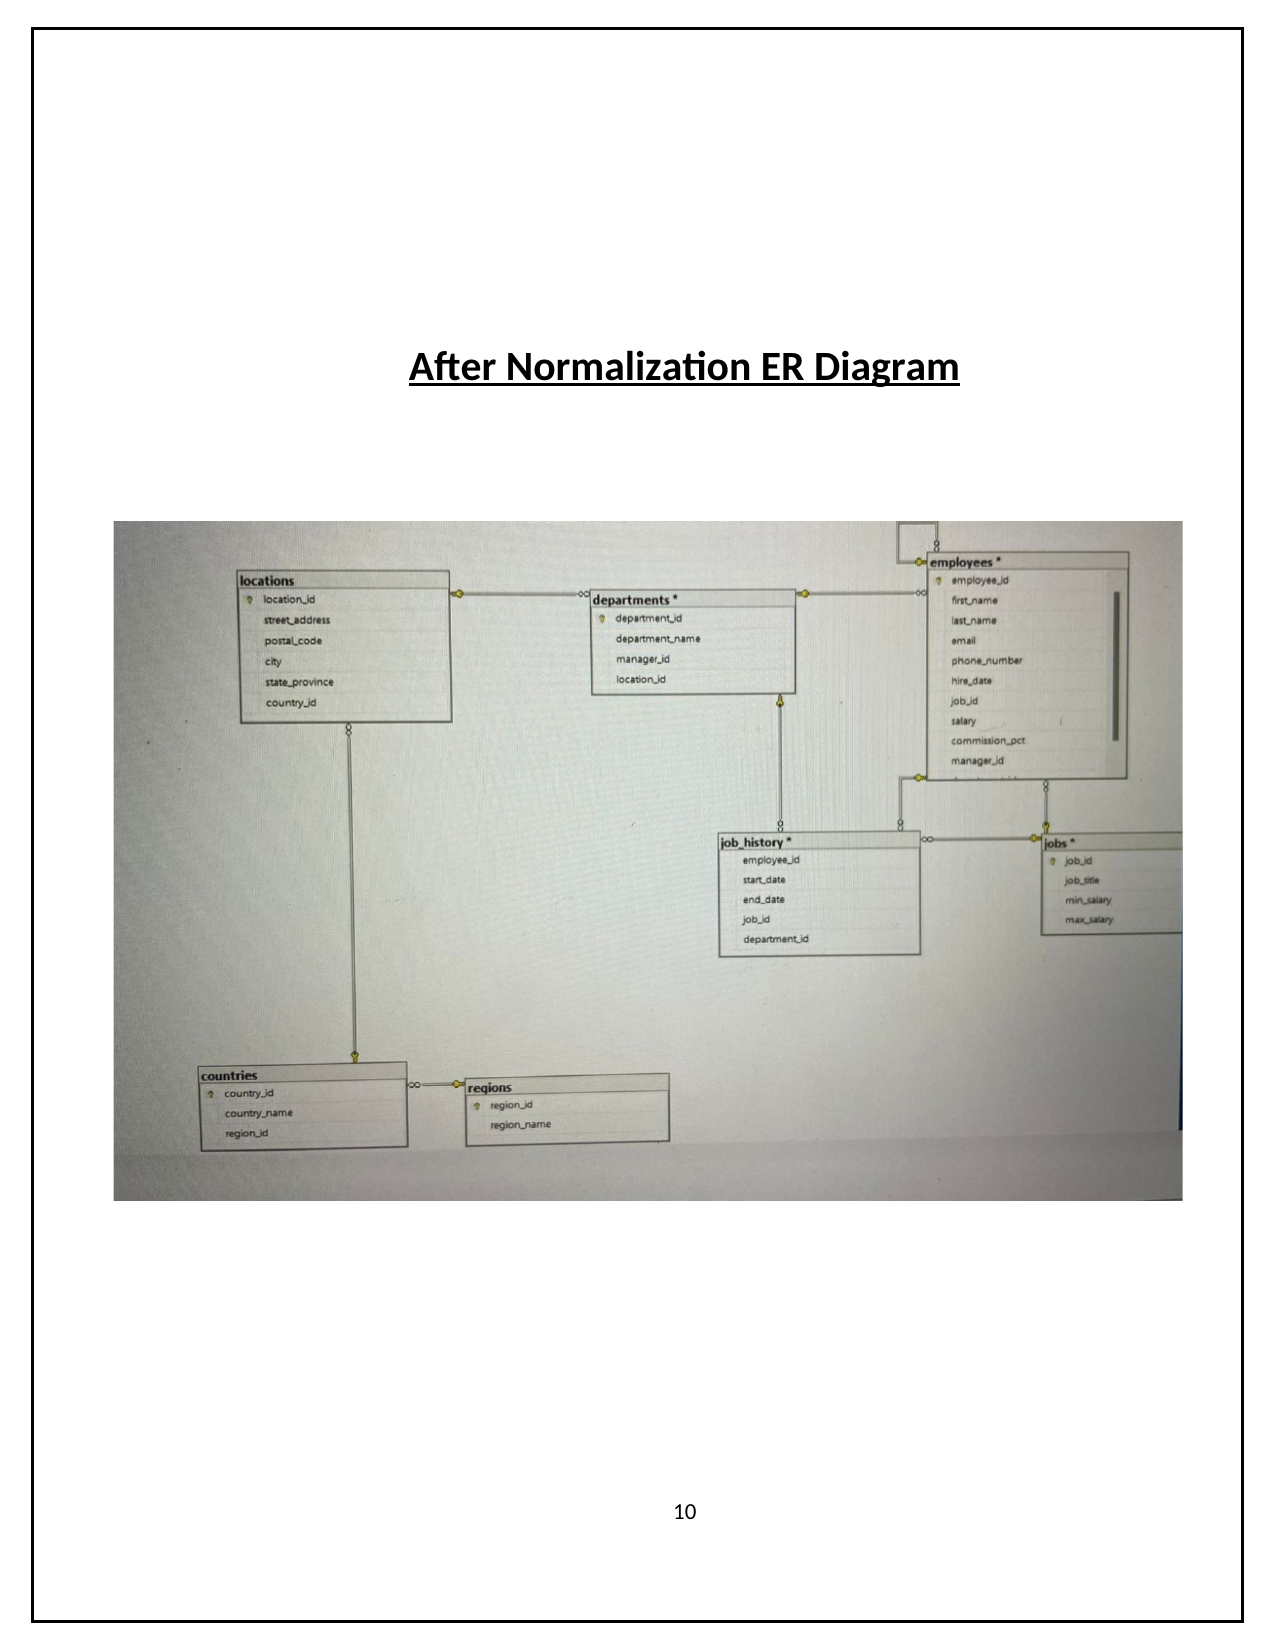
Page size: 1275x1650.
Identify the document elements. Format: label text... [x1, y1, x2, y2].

text After Normalization ER Diagram [125, 340, 1241, 391]
picture [113, 521, 1183, 1201]
